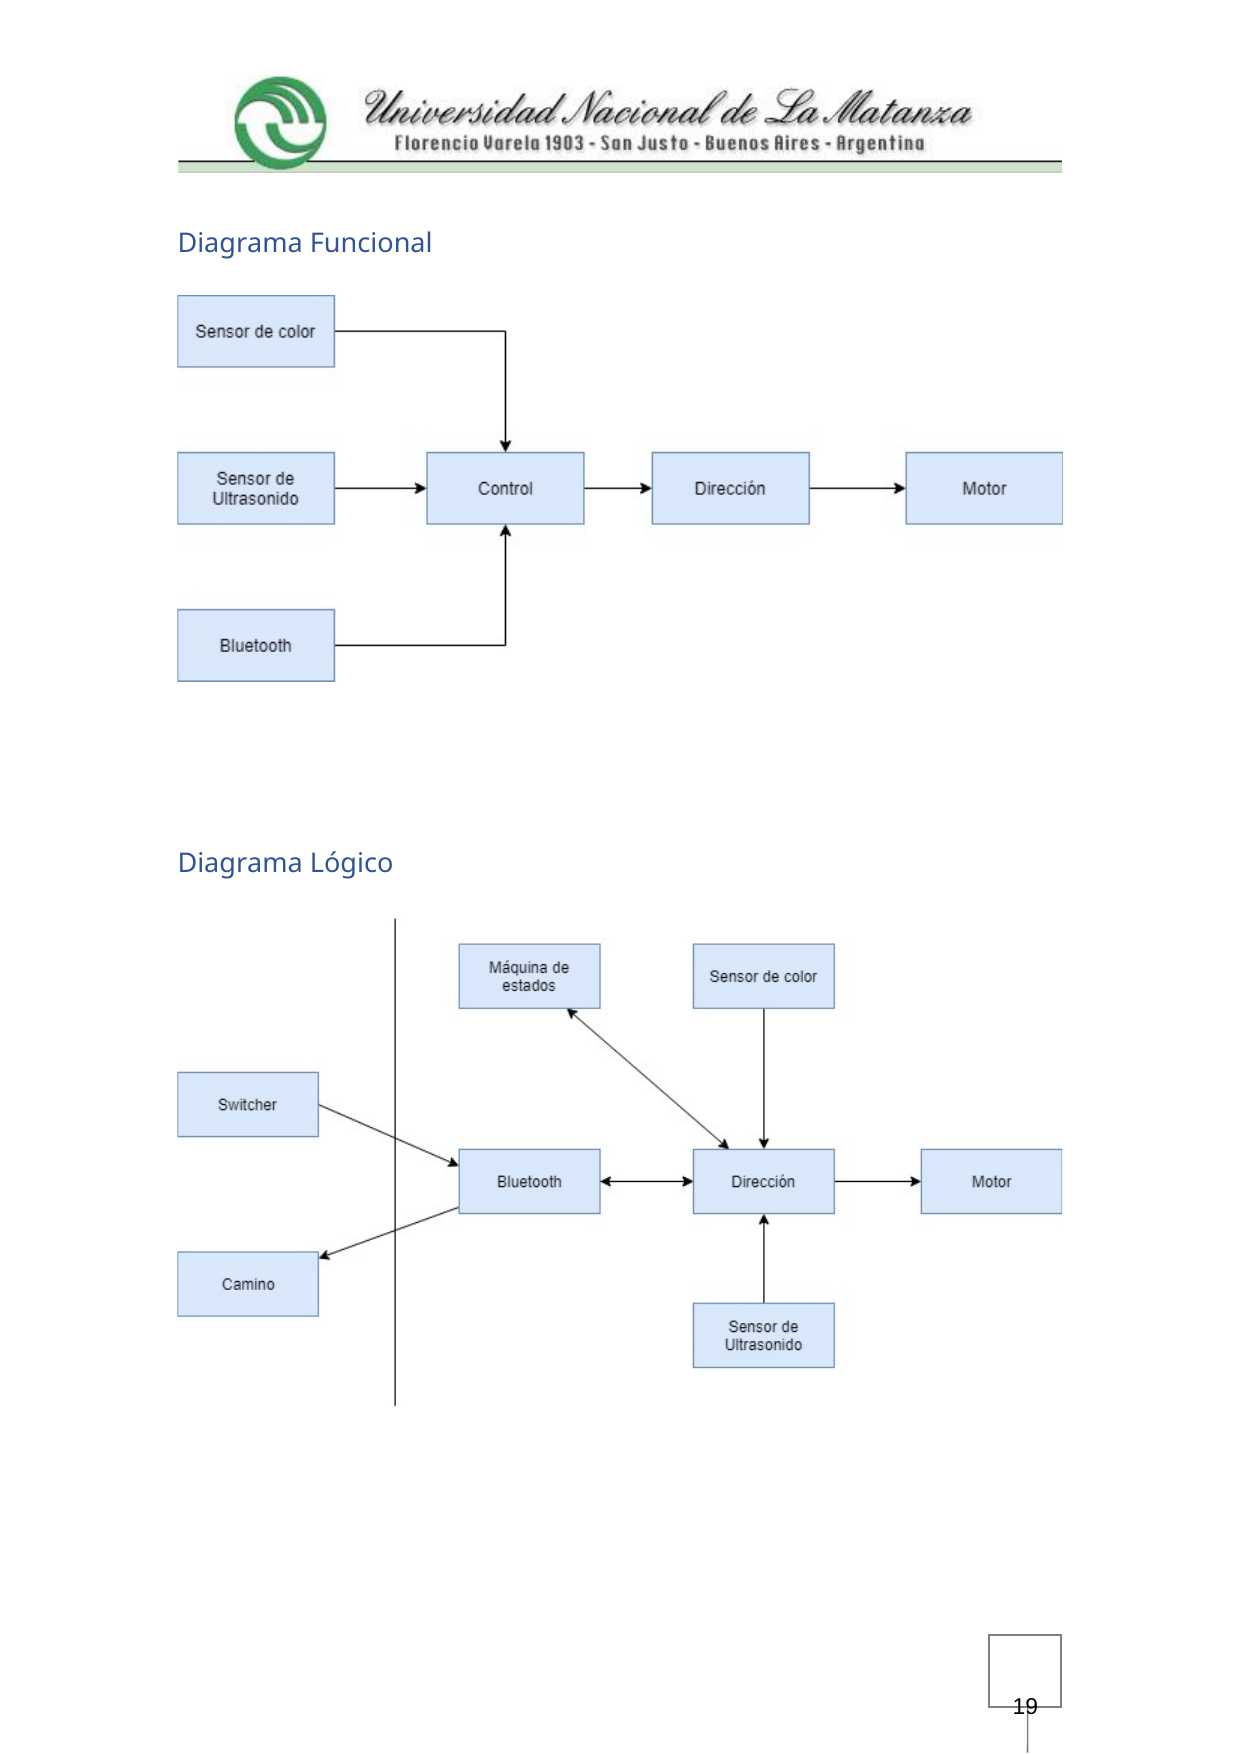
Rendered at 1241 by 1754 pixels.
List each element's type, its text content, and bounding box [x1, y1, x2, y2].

subtitle Diagrama Funcional [177, 223, 1063, 260]
subtitle Diagrama Lógico [177, 843, 1063, 880]
picture [177, 295, 1063, 682]
picture [178, 75, 1062, 173]
picture [177, 918, 1063, 1408]
